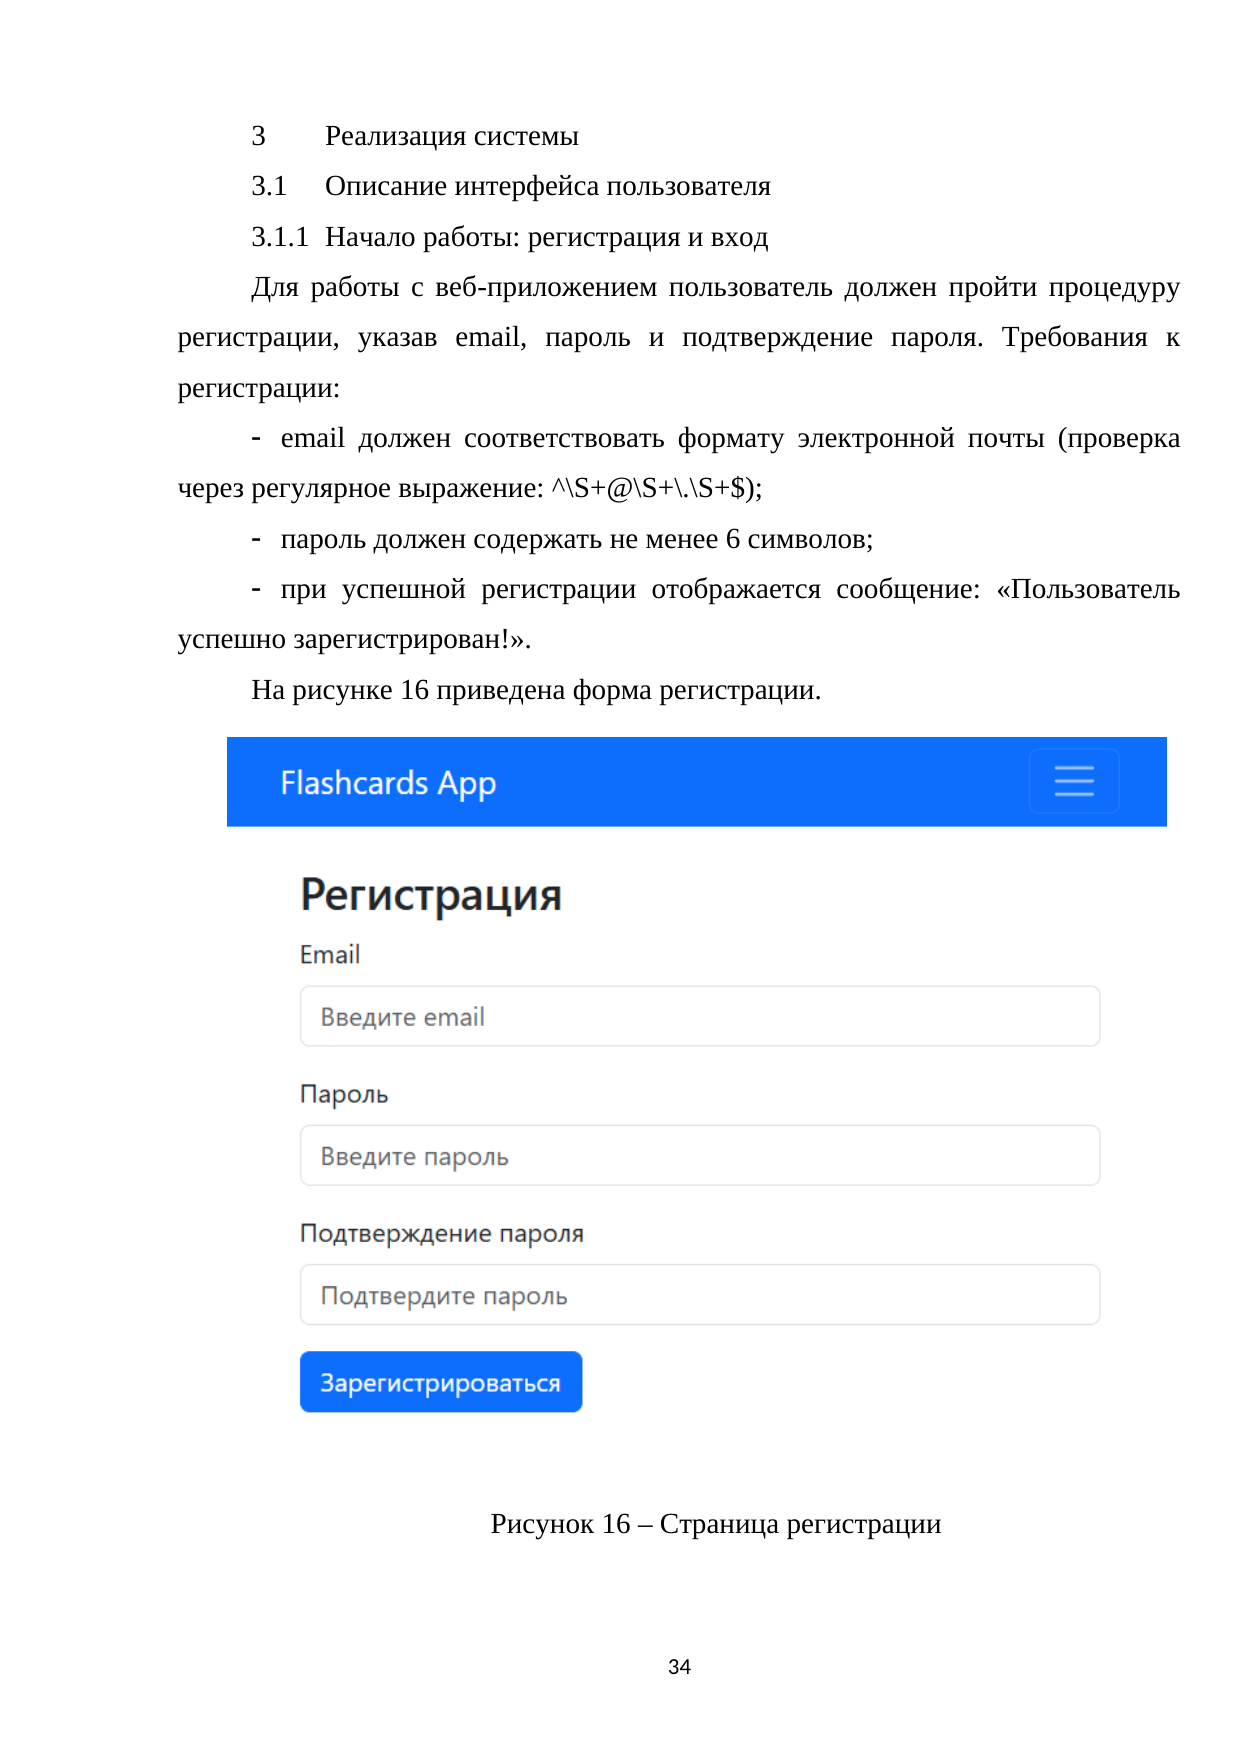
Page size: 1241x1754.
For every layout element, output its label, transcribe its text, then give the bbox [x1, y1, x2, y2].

text Рисунок 16 – Страница регистрации [177, 1506, 1181, 1540]
picture [227, 737, 1167, 1432]
text На рисунке 16 приведена форма регистрации. [177, 672, 1181, 705]
text при успешной регистрации отображается сообщение: «Пользователь успешно зарегистрирован!». [177, 571, 1181, 655]
text email должен соответствовать формату электронной почты (проверка через регулярное выражение: ^\S+@\S+\.\S+$); [177, 420, 1181, 504]
text пароль должен содержать не менее 6 символов; [177, 521, 1181, 554]
text Начало работы: регистрация и вход [251, 219, 1181, 252]
text Реализация системы [251, 118, 1181, 152]
text Описание интерфейса пользователя [251, 168, 1181, 202]
text Для работы с веб‑приложением пользователь должен пройти процедуру регистрации, указав email, пароль и подтверждение пароля. Требования к регистрации: [177, 269, 1181, 403]
